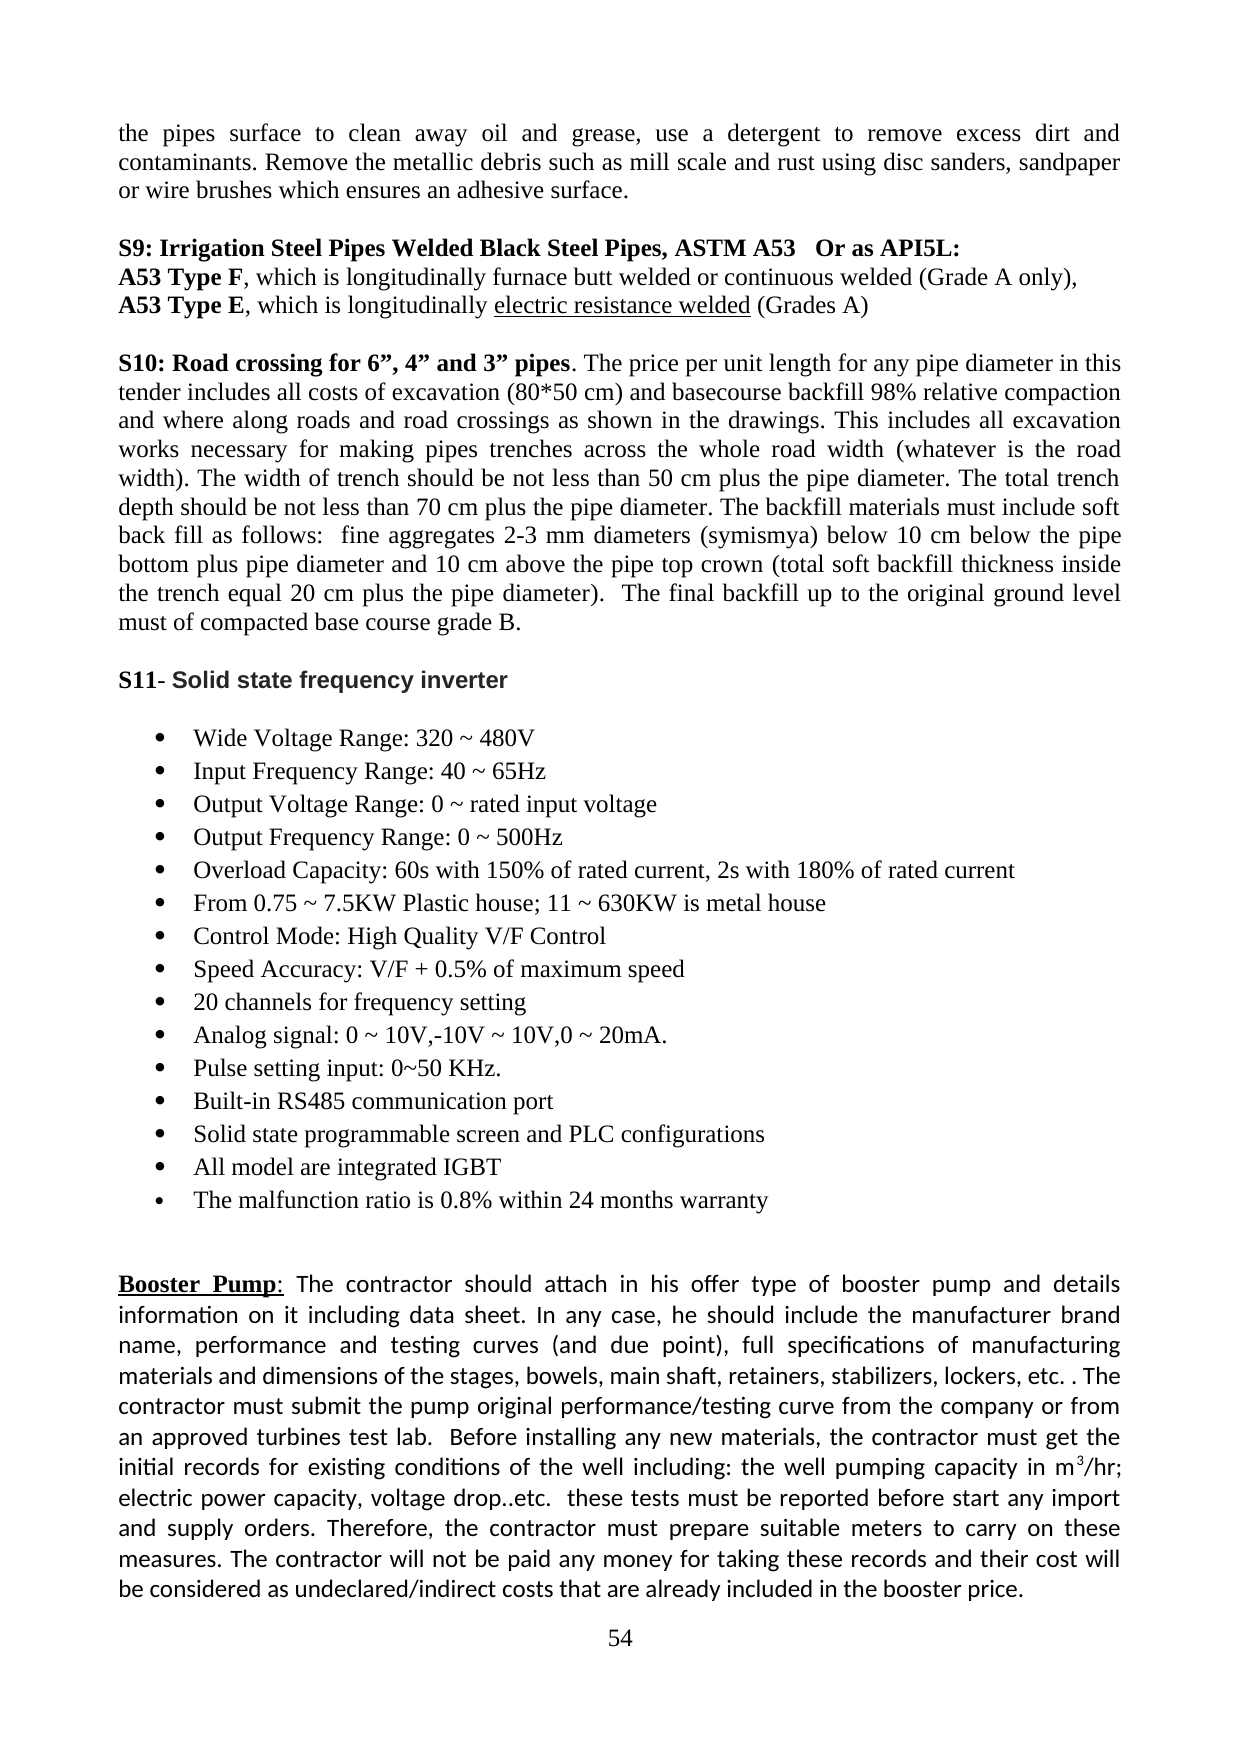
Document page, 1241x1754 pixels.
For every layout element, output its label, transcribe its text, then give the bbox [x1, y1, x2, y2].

text A53 Type F, which is longitudinally furnace butt welded or continuous welded (Grade A only), A53 Type E, which is longitudinally electric resistance welded (Grades A) [118, 262, 1122, 319]
list Overload Capacity: 60s with 150% of rated current, 2s with 180% of rated current [156, 855, 1122, 883]
list Built-in RS485 communication port [156, 1086, 1122, 1115]
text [118, 118, 1122, 204]
list From 0.75 ~ 7.5KW Plastic house; 11 ~ 630KW is metal house [156, 888, 1122, 917]
text S11- Solid state frequency inverter [118, 665, 1122, 693]
list The malfunction ratio is 0.8% within 24 months warranty [156, 1185, 1122, 1214]
text S9: Irrigation Steel Pipes Welded Black Steel Pipes, ASTM A53 Or as API5L: [118, 233, 1122, 262]
text S10: Road crossing for 6”, 4” and 3” pipes. The price per unit length for any pipe diameter in this tender includes all costs of excavation (80*50 cm) and basecourse backfill 98% relative compaction and where along roads and road crossings as shown in the drawings. This includes all excavation works necessary for making pipes trenches across the whole road width (whatever is the road width). The width of trench should be not less than 50 cm plus the pipe diameter. The total trench depth should be not less than 70 cm plus the pipe diameter. The backfill materials must include soft back fill as follows: fine aggregates 2-3 mm diameters (symismya) below 10 cm below the pipe bottom plus pipe diameter and 10 cm above the pipe top crown (total soft backfill thickness inside the trench equal 20 cm plus the pipe diameter). The final backfill up to the original ground level must of compacted base course grade B. [118, 348, 1122, 636]
list Pulse setting input: 0~50 KHz. [156, 1053, 1122, 1082]
text Booster Pump: The contractor should attach in his offer type of booster pump and details information on it including data sheet. In any case, he should include the manufacturer brand name, performance and testing curves (and due point), full specifications of manufacturing materials and dimensions of the stages, bowels, main shaft, retainers, stabilizers, lockers, etc. . The contractor must submit the pump original performance/testing curve from the company or from an approved turbines test lab. Before installing any new materials, the contractor must get the initial records for existing conditions of the well including: the well pumping capacity in m3/hr; electric power capacity, voltage drop..etc. these tests must be reported before start any import and supply orders. Therefore, the contractor must prepare suitable meters to carry on these measures. The contractor will not be paid any money for taking these records and their cost will be considered as undeclared/indirect costs that are already included in the booster price. [118, 1268, 1122, 1604]
list Solid state programmable screen and PLC configurations [156, 1119, 1122, 1148]
list Speed Accuracy: V/F + 0.5% of maximum speed [156, 954, 1122, 983]
list Analog signal: 0 ~ 10V,-10V ~ 10V,0 ~ 20mA. [156, 1020, 1122, 1049]
list 20 channels for frequency setting [156, 987, 1122, 1016]
list All model are integrated IGBT [156, 1152, 1122, 1181]
list Wide Voltage Range: 320 ~ 480V [156, 723, 1122, 751]
list Output Frequency Range: 0 ~ 500Hz [156, 822, 1122, 851]
list Output Voltage Range: 0 ~ rated input voltage [156, 789, 1122, 817]
list Control Mode: High Quality V/F Control [156, 921, 1122, 949]
list Input Frequency Range: 40 ~ 65Hz [156, 756, 1122, 784]
